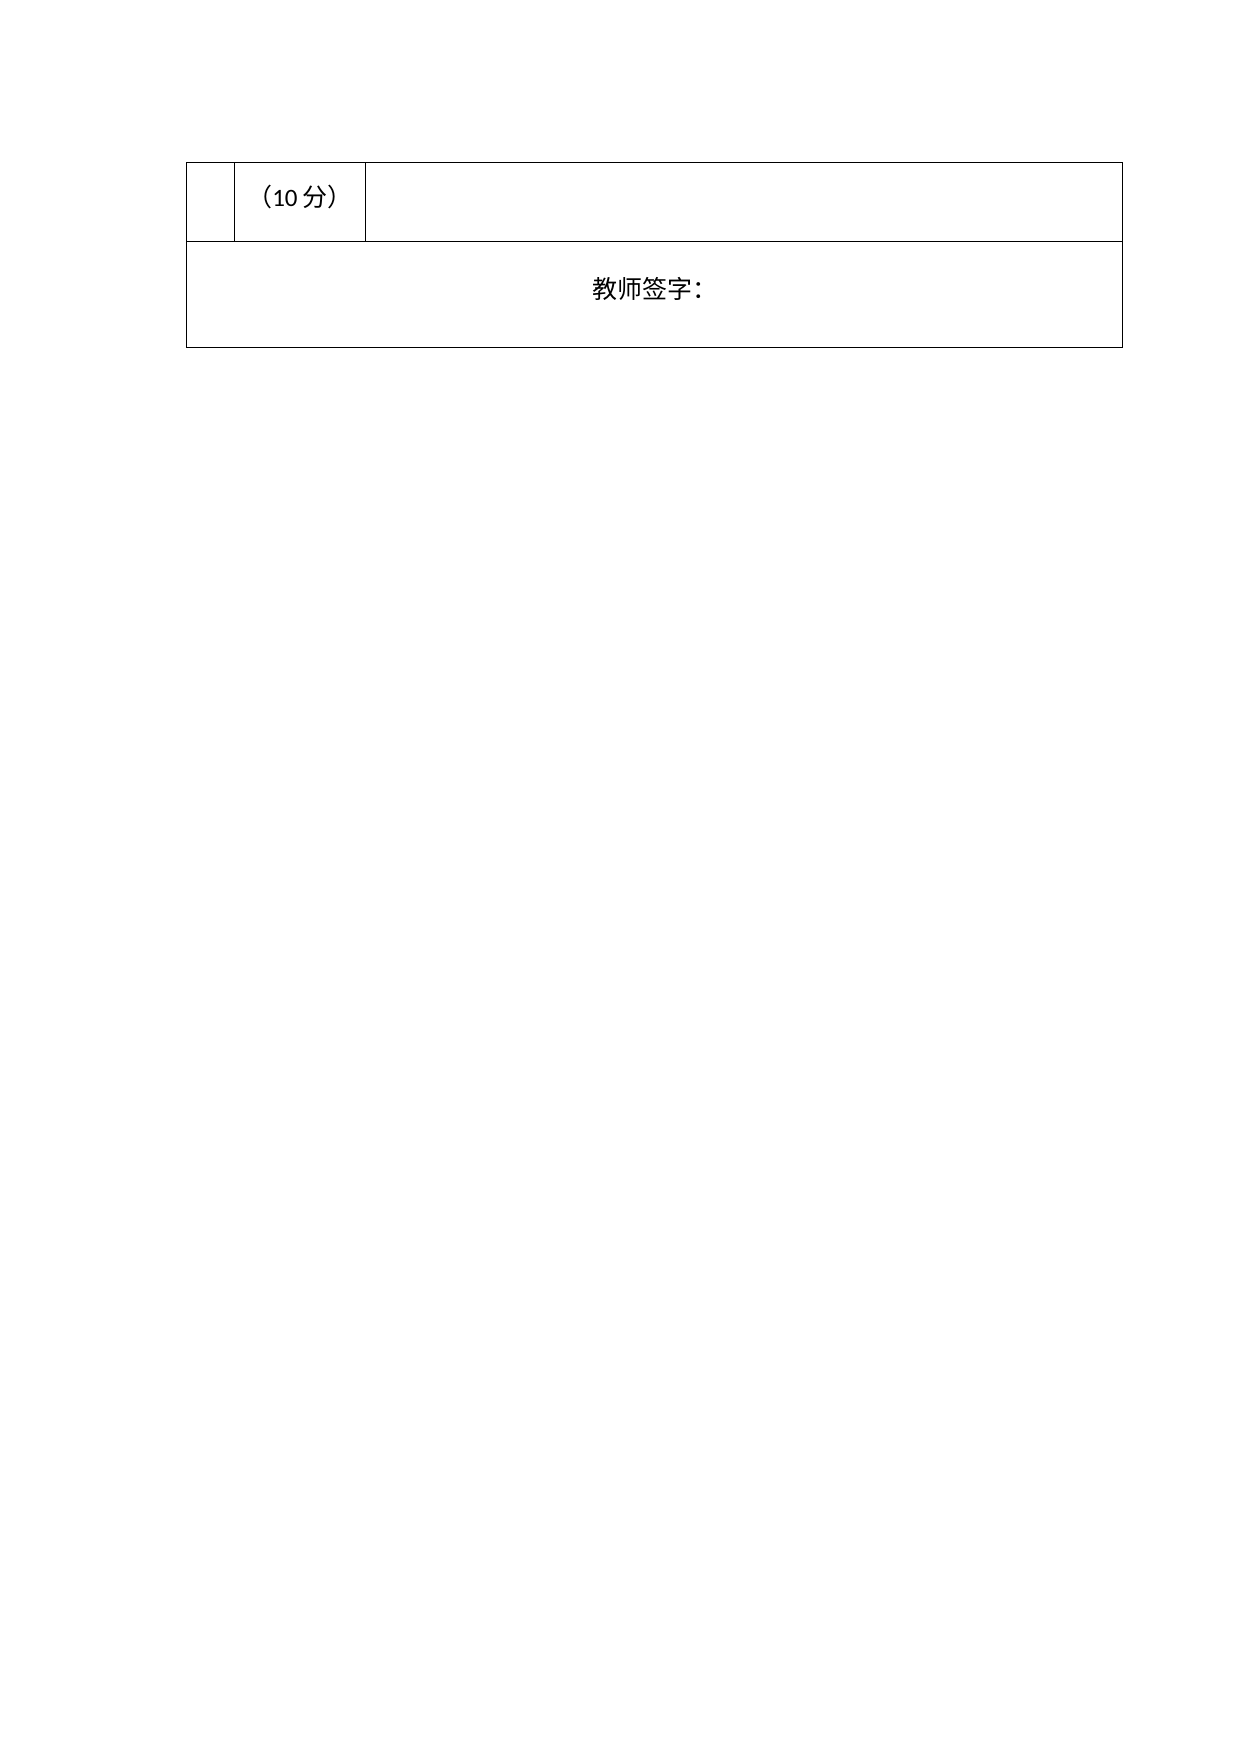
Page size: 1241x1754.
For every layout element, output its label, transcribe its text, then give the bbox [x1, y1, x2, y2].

table_cell 3 [187, 163, 234, 241]
table_cell 教师签字： [187, 242, 1122, 347]
table_cell [366, 163, 1122, 241]
table_cell 答辩 （10分） [235, 163, 365, 241]
